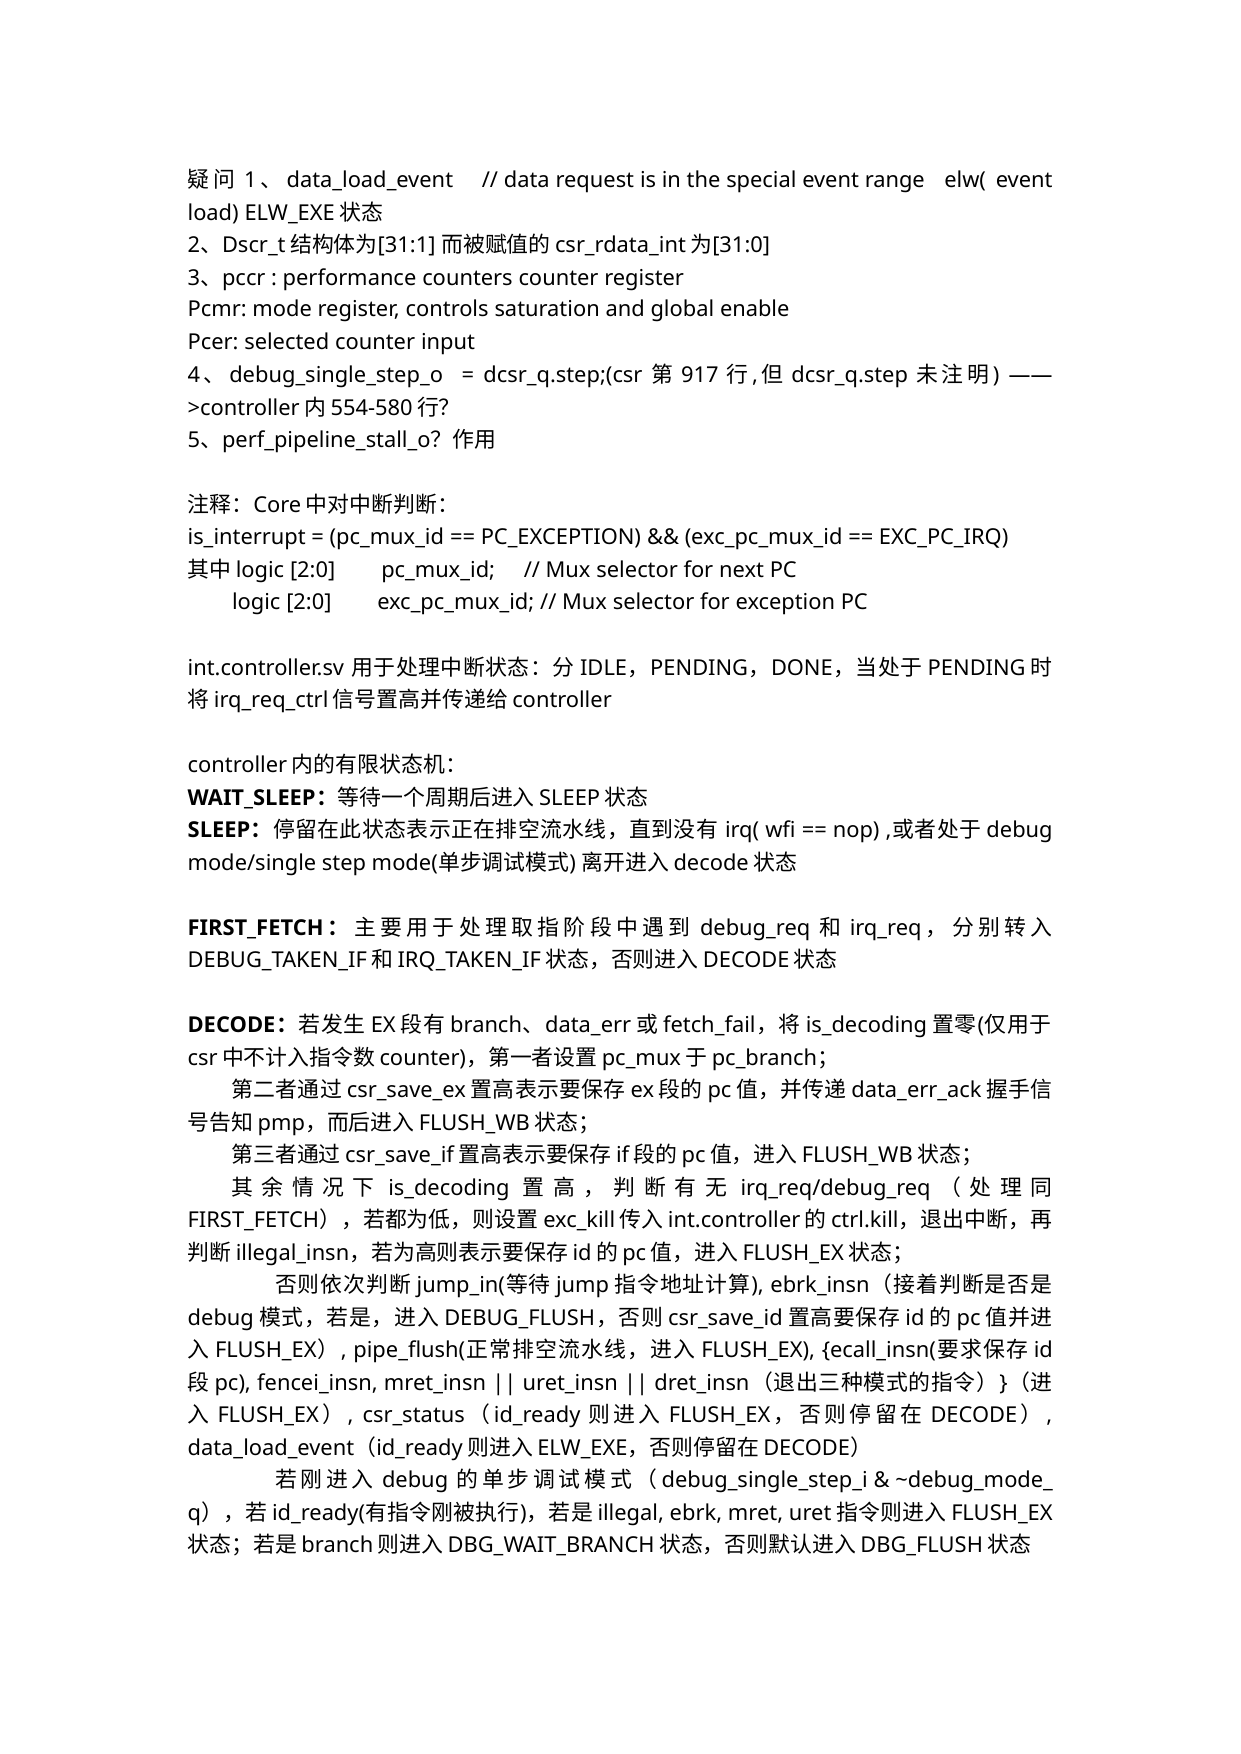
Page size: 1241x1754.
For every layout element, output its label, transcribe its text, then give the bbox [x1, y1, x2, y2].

text 4、debug_single_step_o = dcsr_q.step;(csr第917行,但dcsr_q.step未注明) ——>controller内554-580行？ [187, 357, 1053, 422]
text 注释：Core中对中断判断： [187, 487, 1053, 519]
text 其余情况下is_decoding置高，判断有无irq_req/debug_req（处理同FIRST_FETCH），若都为低，则设置exc_kill传入int.controller的ctrl.kill，退出中断，再判断illegal_insn，若为高则表示要保存id的pc值，进入FLUSH_EX状态； [187, 1169, 1053, 1267]
text 2、Dscr_t结构体为[31:1] 而被赋值的csr_rdata_int为[31:0] [187, 227, 1053, 259]
text 若刚进入debug的单步调试模式（debug_single_step_i & ~debug_mode_q），若id_ready(有指令刚被执行)，若是illegal, ebrk, mret, uret指令则进入FLUSH_EX状态；若是branch则进入DBG_WAIT_BRANCH状态，否则默认进入DBG_FLUSH状态 [187, 1462, 1053, 1559]
text Pcmr: mode register, controls saturation and global enable [187, 292, 1053, 324]
text WAIT_SLEEP：等待一个周期后进入SLEEP状态 [187, 779, 1053, 812]
text 第三者通过csr_save_if置高表示要保存if段的pc值，进入FLUSH_WB状态； [187, 1137, 1053, 1169]
text 否则依次判断jump_in(等待jump指令地址计算), ebrk_insn（接着判断是否是debug模式，若是，进入DEBUG_FLUSH，否则csr_save_id置高要保存id的pc值并进入FLUSH_EX）, pipe_flush(正常排空流水线，进入FLUSH_EX), {ecall_insn(要求保存id段pc), fencei_insn, mret_insn || uret_insn || dret_insn（退出三种模式的指令）}（进入FLUSH_EX）, csr_status（id_ready则进入FLUSH_EX，否则停留在DECODE）, data_load_event（id_ready则进入ELW_EXE，否则停留在DECODE） [187, 1267, 1053, 1462]
text is_interrupt = (pc_mux_id == PC_EXCEPTION) && (exc_pc_mux_id == EXC_PC_IRQ) [187, 519, 1053, 552]
text SLEEP：停留在此状态表示正在排空流水线，直到没有irq( wfi == nop) ,或者处于debug mode/single step mode(单步调试模式) 离开进入decode状态 [187, 812, 1053, 877]
text FIRST_FETCH：主要用于处理取指阶段中遇到debug_req和irq_req，分别转入DEBUG_TAKEN_IF和IRQ_TAKEN_IF状态，否则进入DECODE状态 [187, 909, 1053, 974]
text 第二者通过csr_save_ex置高表示要保存ex段的pc值，并传递data_err_ack握手信号告知pmp，而后进入FLUSH_WB状态； [187, 1072, 1053, 1137]
text DECODE：若发生EX段有branch、data_err或fetch_fail，将is_decoding置零(仅用于csr中不计入指令数counter)，第一者设置pc_mux于pc_branch； [187, 1007, 1053, 1072]
text Pcer: selected counter input [187, 324, 1053, 357]
text int.controller.sv 用于处理中断状态：分IDLE，PENDING，DONE，当处于PENDING时将irq_req_ctrl信号置高并传递给controller [187, 649, 1053, 714]
text logic [2:0] exc_pc_mux_id; // Mux selector for exception PC [187, 584, 1053, 617]
text 3、pccr : performance counters counter register [187, 259, 1053, 292]
text 5、perf_pipeline_stall_o？作用 [187, 422, 1053, 454]
text controller内的有限状态机： [187, 747, 1053, 779]
text 疑问1、data_load_event // data request is in the special event range elw( event load) ELW_EXE状态 [187, 162, 1053, 227]
text 其中logic [2:0] pc_mux_id; // Mux selector for next PC [187, 552, 1053, 584]
